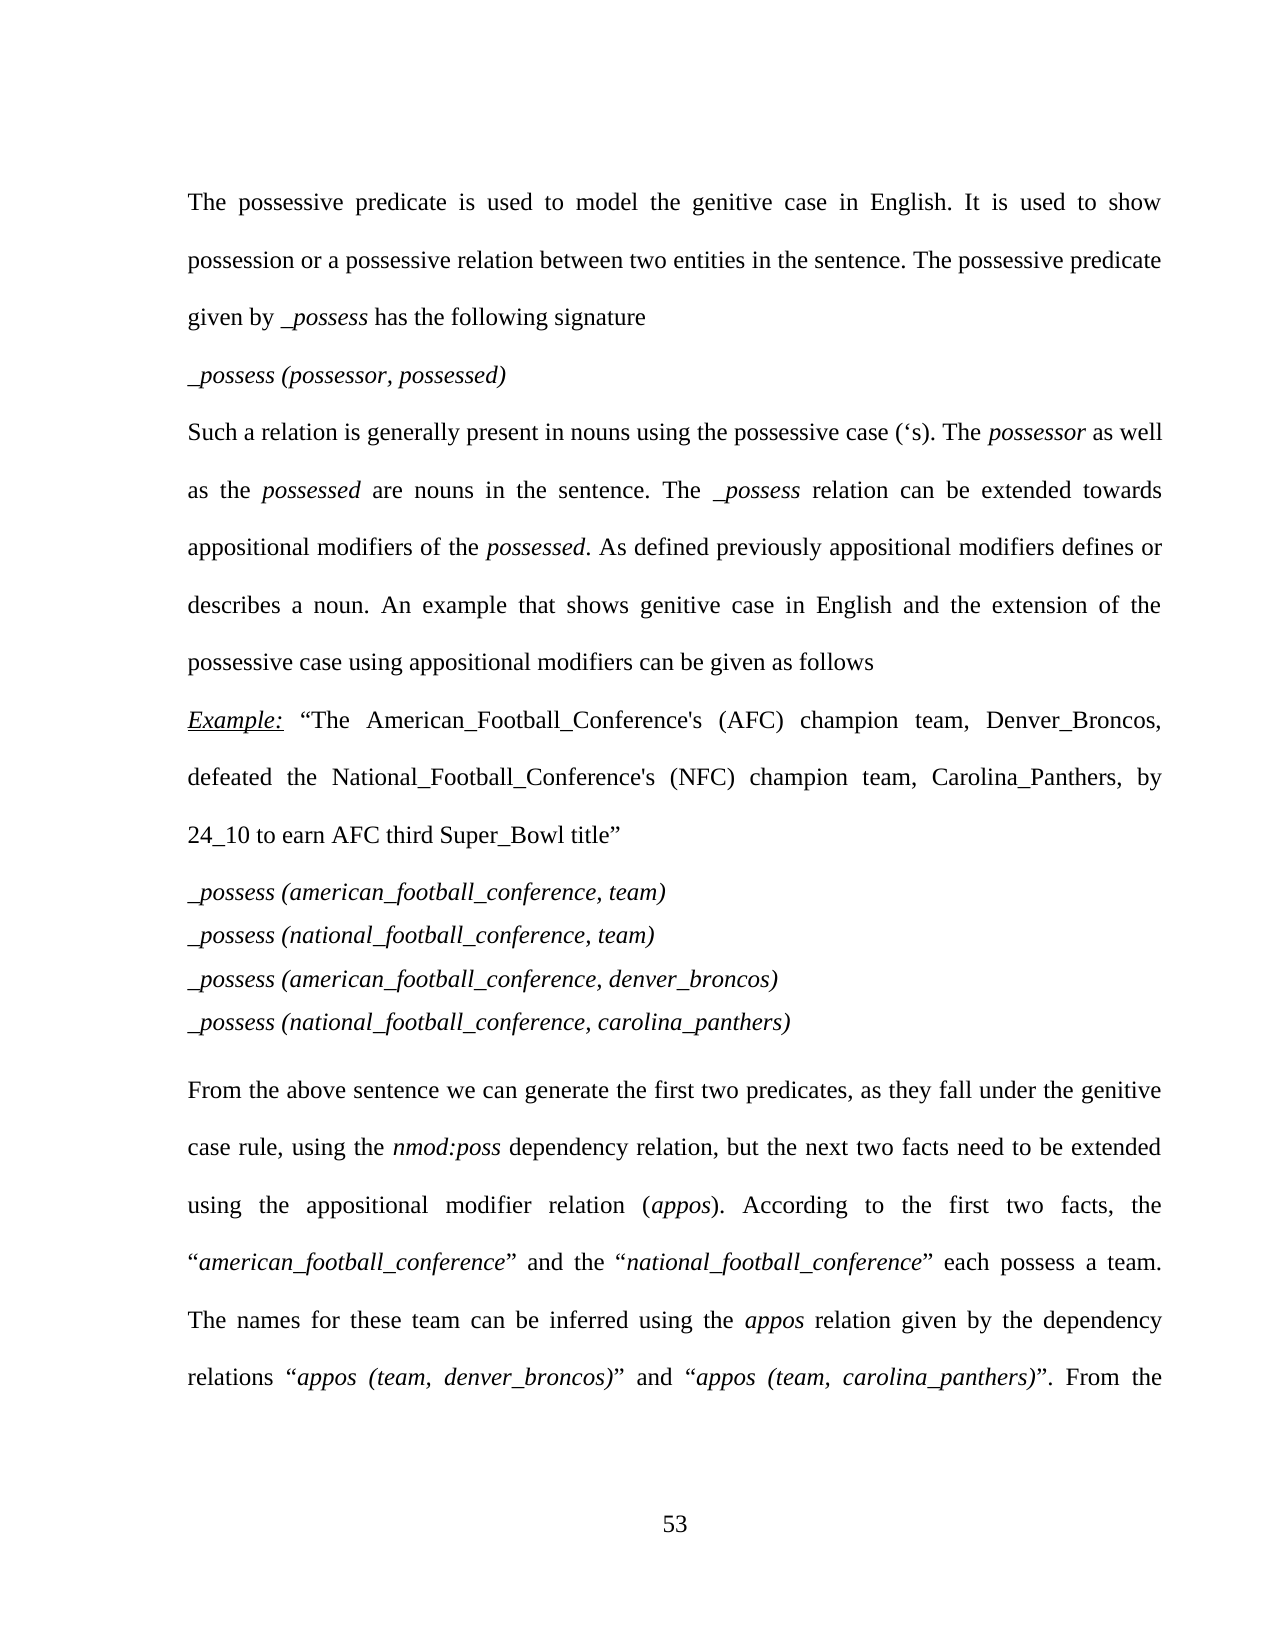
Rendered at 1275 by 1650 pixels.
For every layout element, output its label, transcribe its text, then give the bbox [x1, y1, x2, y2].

text _possess (american_football_conference, team) [187, 877, 1162, 906]
text _possess (national_football_conference, carolina_panthers) [187, 1007, 1162, 1036]
text Example: “The American_Football_Conference's (AFC) champion team, Denver_Broncos, defeated the National_Football_Conference's (NFC) champion team, Carolina_Panthers, by 24_10 to earn AFC third Super_Bowl title” [187, 705, 1162, 849]
text The possessive predicate is used to model the genitive case in English. It is used to show possession or a possessive relation between two entities in the sentence. The possessive predicate given by _possess has the following signature [187, 187, 1162, 331]
text _possess (national_football_conference, team) [187, 921, 1162, 949]
text Such a relation is generally present in nouns using the possessive case (‘s). The possessor as well as the possessed are nouns in the sentence. The _possess relation can be extended towards appositional modifiers of the possessed. As defined previously appositional modifiers defines or describes a noun. An example that shows genitive case in English and the extension of the possessive case using appositional modifiers can be given as follows [187, 417, 1162, 676]
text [187, 1075, 1162, 1391]
text _possess (possessor, possessed) [187, 360, 1162, 389]
text _possess (american_football_conference, denver_broncos) [187, 964, 1162, 992]
